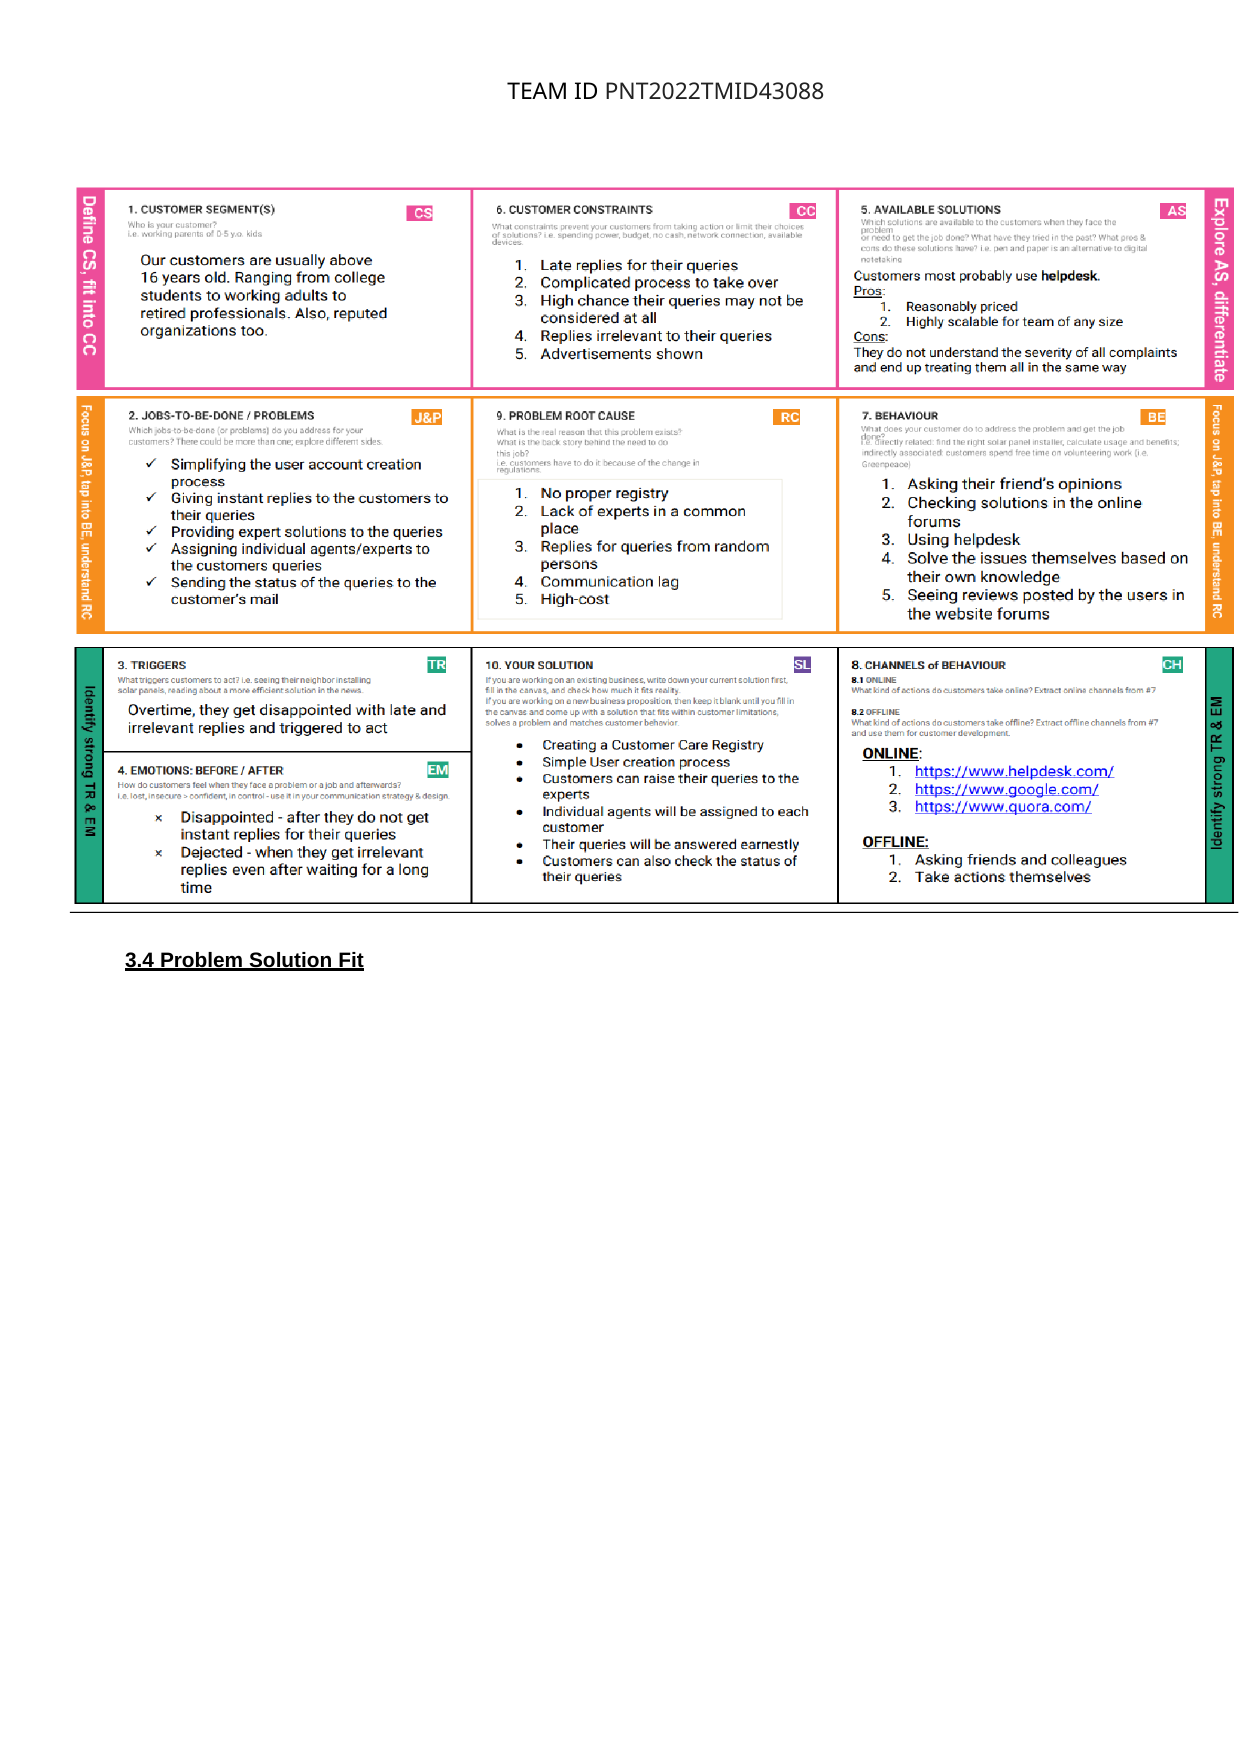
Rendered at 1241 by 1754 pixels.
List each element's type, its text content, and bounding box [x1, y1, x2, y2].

picture [69, 179, 1239, 913]
list Problem Solution Fit [125, 947, 1211, 971]
